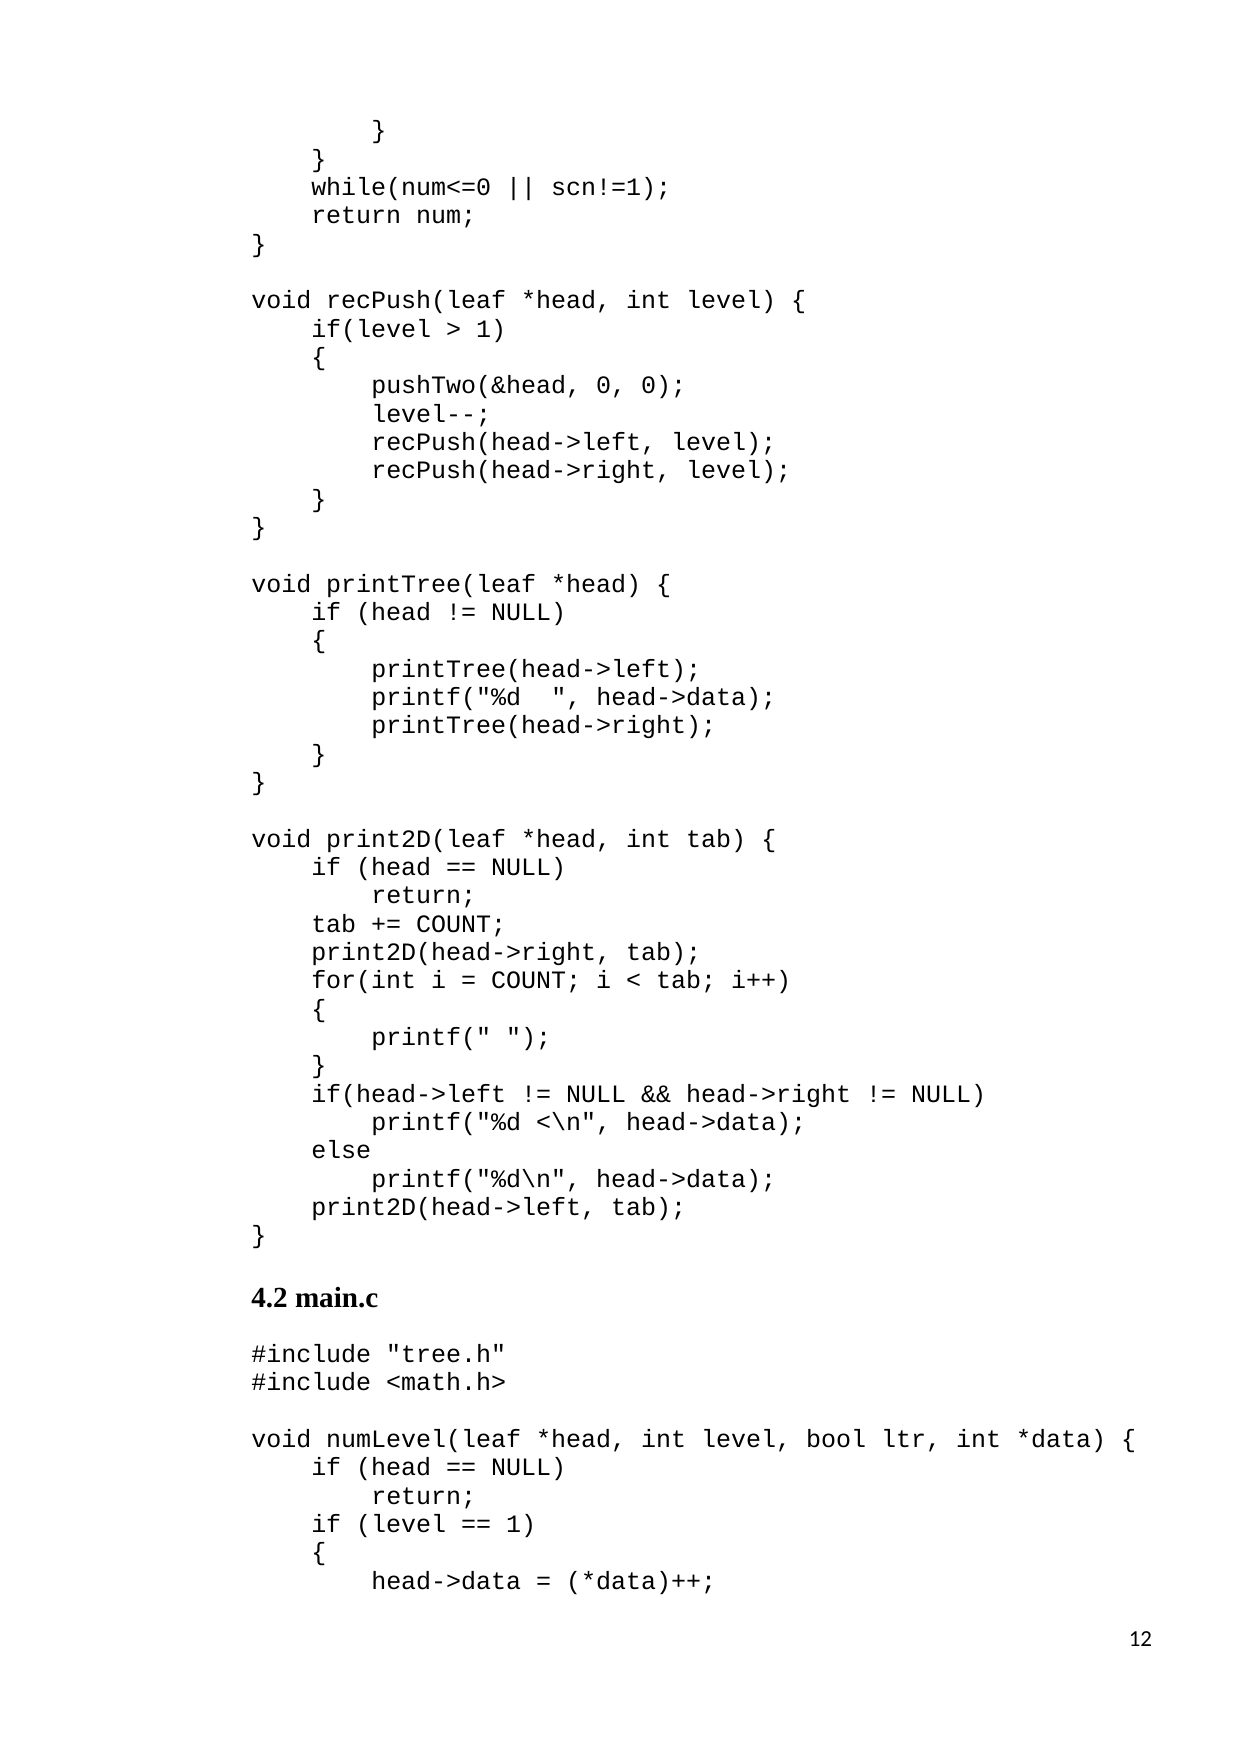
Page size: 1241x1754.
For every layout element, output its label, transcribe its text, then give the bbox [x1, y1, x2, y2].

text { [177, 996, 1152, 1025]
text level--; [177, 401, 1152, 430]
text printTree(head->left); [177, 656, 1152, 685]
text tab += COUNT; [177, 911, 1152, 940]
subtitle 4.2 main.c [177, 1280, 1152, 1313]
text recPush(head->left, level); [177, 430, 1152, 458]
text pushTwo(&head, 0, 0); [177, 373, 1152, 401]
text { [177, 628, 1152, 656]
text printf(" "); [177, 1025, 1152, 1053]
text return; [177, 1483, 1152, 1512]
text head->data = (*data)++; [177, 1568, 1152, 1597]
text void printTree(leaf *head) { [177, 571, 1152, 600]
text printf("%d ", head->data); [177, 685, 1152, 713]
text if(head->left != NULL && head->right != NULL) [177, 1081, 1152, 1110]
text while(num<=0 || scn!=1); [177, 175, 1152, 203]
text print2D(head->left, tab); [177, 1195, 1152, 1223]
text { [177, 345, 1152, 373]
text for(int i = COUNT; i < tab; i++) [177, 968, 1152, 996]
text } [177, 146, 1152, 175]
text } [177, 118, 1152, 146]
text if (head == NULL) [177, 855, 1152, 883]
text print2D(head->right, tab); [177, 940, 1152, 968]
text printf("%d\n", head->data); [177, 1166, 1152, 1195]
text return; [177, 883, 1152, 911]
text printf("%d <\n", head->data); [177, 1110, 1152, 1138]
text if(level > 1) [177, 316, 1152, 345]
text } [177, 515, 1152, 543]
text #include <math.h> [177, 1370, 1152, 1398]
text if (level == 1) [177, 1512, 1152, 1540]
text void numLevel(leaf *head, int level, bool ltr, int *data) { [177, 1427, 1152, 1455]
text } [177, 231, 1152, 260]
text return num; [177, 203, 1152, 231]
text } [177, 741, 1152, 770]
text #include "tree.h" [177, 1342, 1152, 1370]
text if (head == NULL) [177, 1455, 1152, 1483]
text else [177, 1138, 1152, 1166]
text void print2D(leaf *head, int tab) { [177, 826, 1152, 855]
text void recPush(leaf *head, int level) { [177, 288, 1152, 316]
text } [177, 1223, 1152, 1251]
text recPush(head->right, level); [177, 458, 1152, 486]
text } [177, 770, 1152, 798]
text } [177, 1053, 1152, 1081]
text if (head != NULL) [177, 600, 1152, 628]
text { [177, 1540, 1152, 1568]
text printTree(head->right); [177, 713, 1152, 741]
text } [177, 486, 1152, 515]
